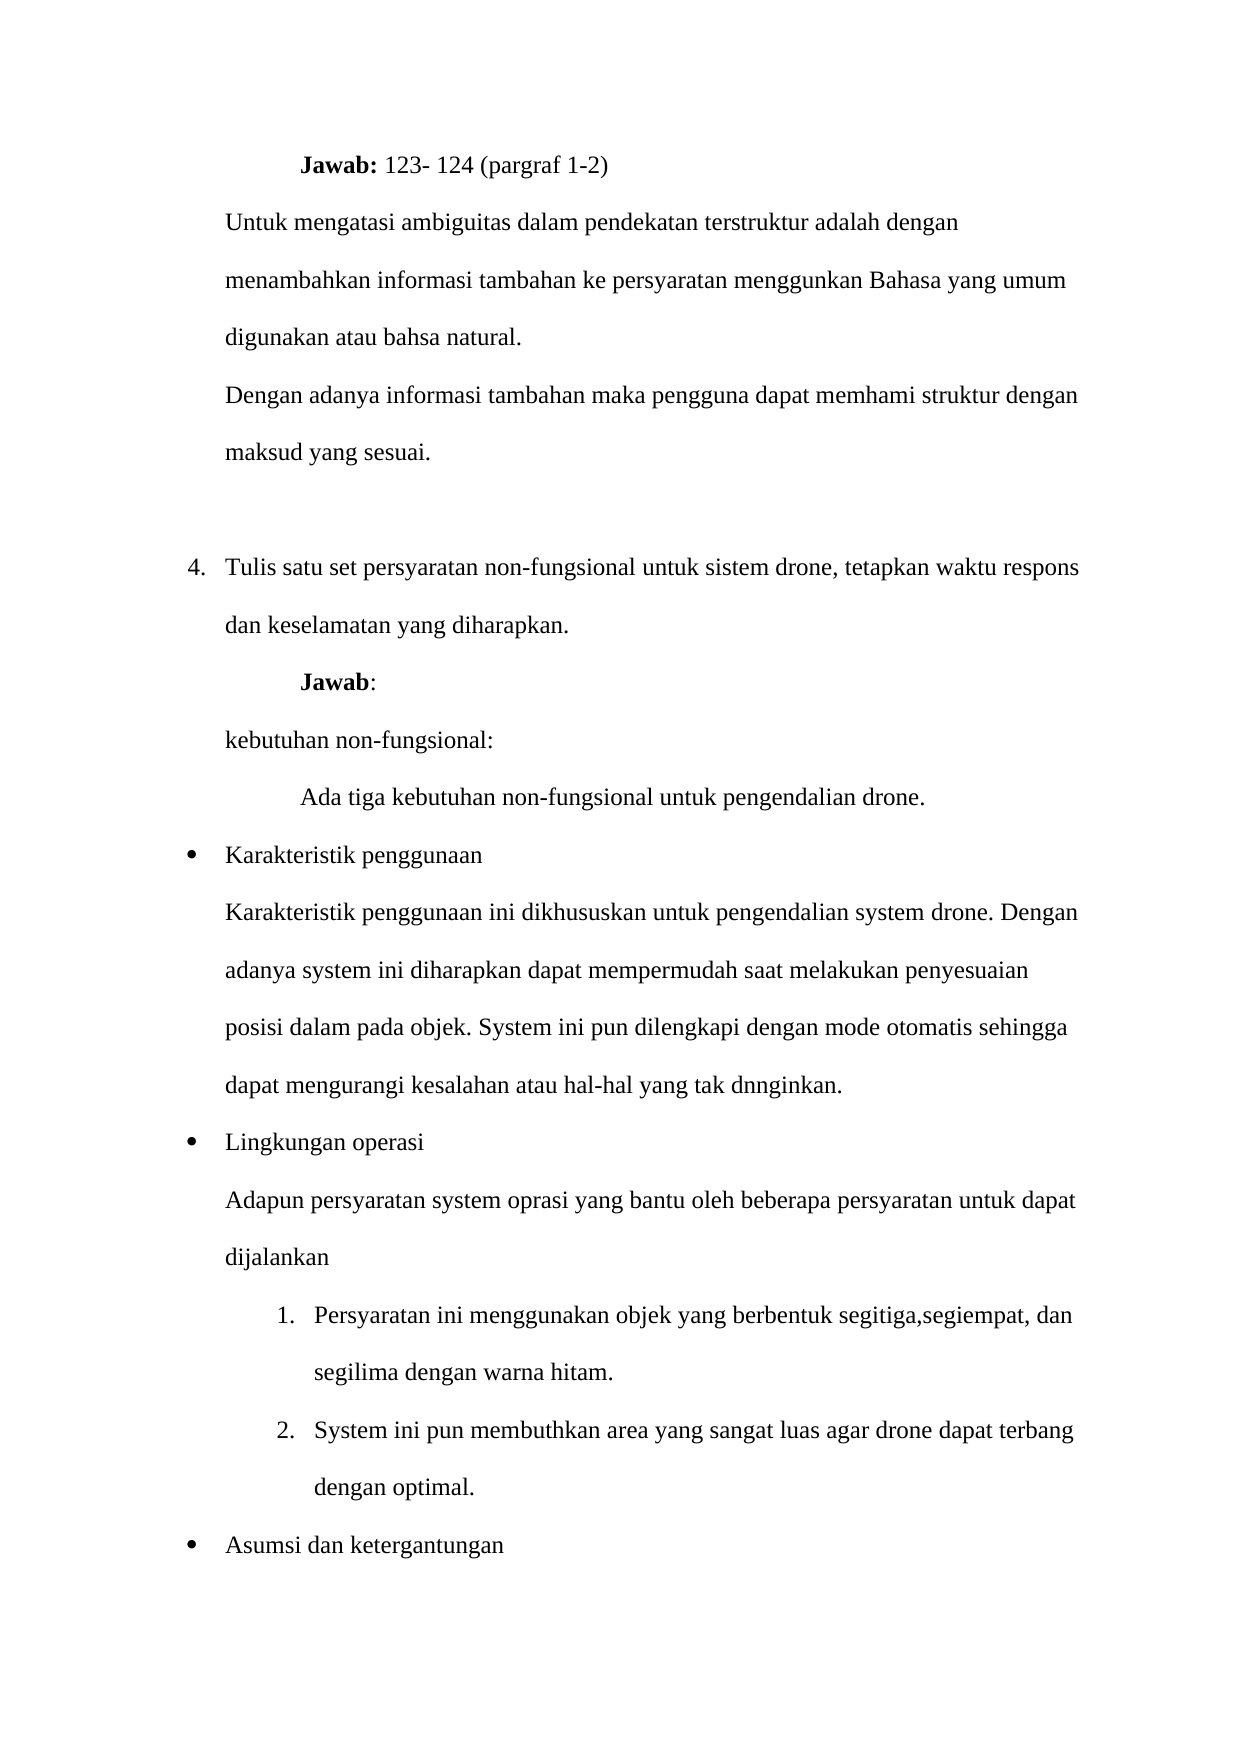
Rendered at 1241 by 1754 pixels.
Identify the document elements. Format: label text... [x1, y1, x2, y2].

list Dengan adanya informasi tambahan maka pengguna dapat memhami struktur dengan maksud yang sesuai. [225, 380, 1090, 466]
list Ada tiga kebutuhan non-fungsional untuk pengendalian drone. [225, 782, 1090, 811]
list System ini pun membuthkan area yang sangat luas agar drone dapat terbang dengan optimal. [276, 1415, 1090, 1501]
list Jawab: [225, 667, 1090, 696]
list Adapun persyaratan system oprasi yang bantu oleh beberapa persyaratan untuk dapat dijalankan [225, 1185, 1090, 1271]
list Lingkungan operasi [187, 1127, 1090, 1156]
list Persyaratan ini menggunakan objek yang berbentuk segitiga,segiempat, dan segilima dengan warna hitam. [276, 1300, 1090, 1386]
list kebutuhan non-fungsional: [225, 725, 1090, 754]
list Untuk mengatasi ambiguitas dalam pendekatan terstruktur adalah dengan menambahkan informasi tambahan ke persyaratan menggunkan Bahasa yang umum digunakan atau bahsa natural. [225, 207, 1090, 351]
list Tulis satu set persyaratan non-fungsional untuk sistem drone, tetapkan waktu respons dan keselamatan yang diharapkan. [187, 552, 1090, 639]
list Asumsi dan ketergantungan [187, 1530, 1090, 1559]
list Karakteristik penggunaan ini dikhususkan untuk pengendalian system drone. Dengan adanya system ini diharapkan dapat mempermudah saat melakukan penyesuaian posisi dalam pada objek. System ini pun dilengkapi dengan mode otomatis sehingga dapat mengurangi kesalahan atau hal-hal yang tak dnnginkan. [225, 897, 1090, 1099]
list Karakteristik penggunaan [187, 840, 1090, 869]
list Jawab: 123- 124 (pargraf 1-2) [225, 150, 1090, 179]
